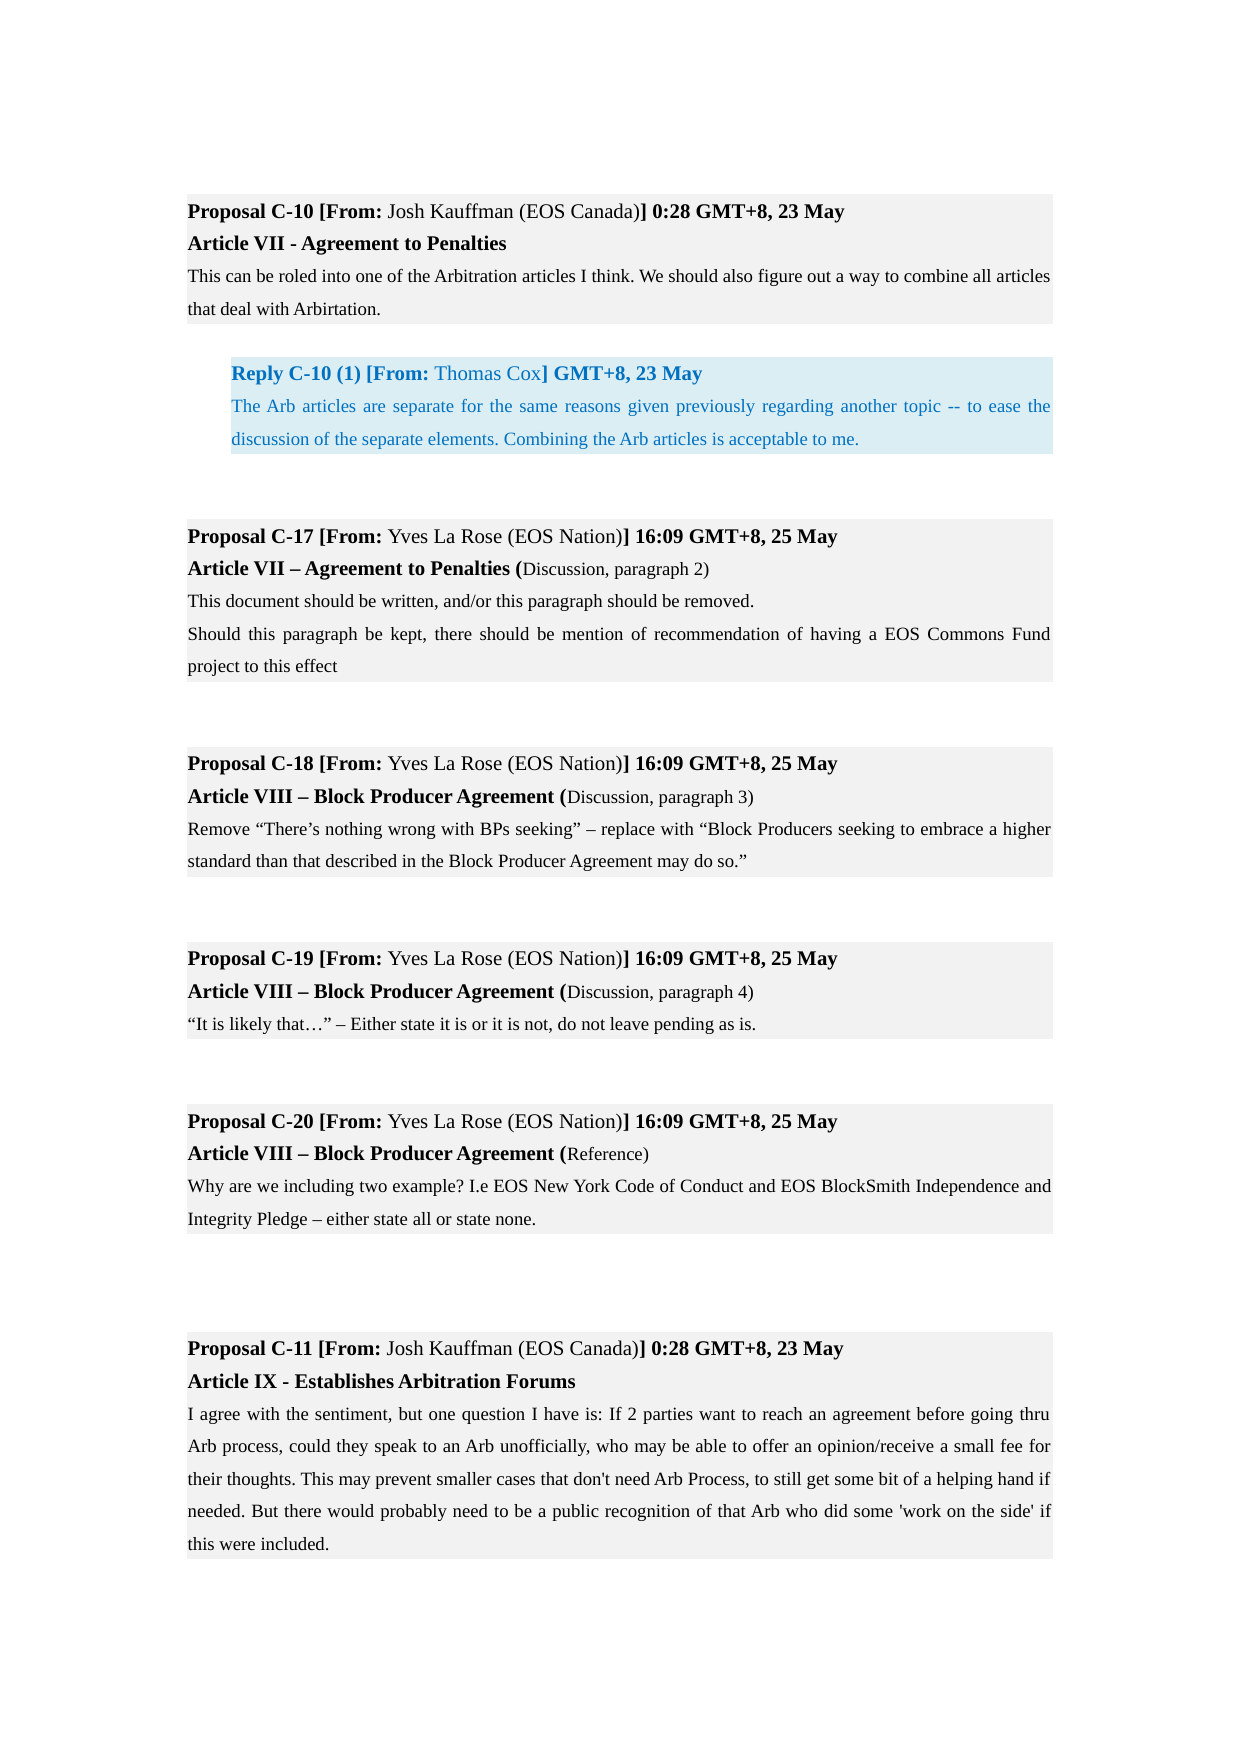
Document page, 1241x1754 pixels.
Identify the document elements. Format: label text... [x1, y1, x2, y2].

text Article VIII – Block Producer Agreement (Reference) [187, 1137, 1053, 1169]
text I agree with the sentiment, but one question I have is: If 2 parties want to reach an agreement before going thru Arb process, could they speak to an Arb unofficially, who may be able to offer an opinion/receive a small fee for their thoughts. This may prevent smaller cases that don't need Arb Process, to still get some bit of a helping hand if needed. But there would probably need to be a public recognition of that Arb who did some 'work on the side' if this were included. [187, 1397, 1053, 1559]
text This can be roled into one of the Arbitration articles I think. We should also figure out a way to combine all articles that deal with Arbirtation. [187, 259, 1053, 324]
text “It is likely that…” – Either state it is or it is not, do not leave pending as is. [187, 1007, 1053, 1039]
text Why are we including two example? I.e EOS New York Code of Conduct and EOS BlockSmith Independence and Integrity Pledge – either state all or state none. [187, 1169, 1053, 1234]
text Proposal C-10 [From: Josh Kauffman (EOS Canada)] 0:28 GMT+8, 23 May [187, 194, 1053, 227]
text This document should be written, and/or this paragraph should be removed. [187, 584, 1053, 617]
text Reply C-10 (1) [From: Thomas Cox] GMT+8, 23 May [231, 357, 1053, 389]
text Article VIII – Block Producer Agreement (Discussion, paragraph 3) [187, 779, 1053, 812]
text Article IX - Establishes Arbitration Forums [187, 1364, 1053, 1397]
text Proposal C-18 [From: Yves La Rose (EOS Nation)] 16:09 GMT+8, 25 May [187, 747, 1053, 779]
text Proposal C-20 [From: Yves La Rose (EOS Nation)] 16:09 GMT+8, 25 May [187, 1104, 1053, 1137]
text Proposal C-17 [From: Yves La Rose (EOS Nation)] 16:09 GMT+8, 25 May [187, 519, 1053, 552]
text Article VII - Agreement to Penalties [187, 227, 1053, 259]
text Article VIII – Block Producer Agreement (Discussion, paragraph 4) [187, 974, 1053, 1007]
text Should this paragraph be kept, there should be mention of recommendation of having a EOS Commons Fund project to this effect [187, 617, 1053, 682]
text The Arb articles are separate for the same reasons given previously regarding another topic -- to ease the discussion of the separate elements. Combining the Arb articles is acceptable to me. [231, 389, 1053, 454]
text Proposal C-19 [From: Yves La Rose (EOS Nation)] 16:09 GMT+8, 25 May [187, 942, 1053, 974]
text Remove “There’s nothing wrong with BPs seeking” – replace with “Block Producers seeking to embrace a higher standard than that described in the Block Producer Agreement may do so.” [187, 812, 1053, 877]
text Proposal C-11 [From: Josh Kauffman (EOS Canada)] 0:28 GMT+8, 23 May [187, 1332, 1053, 1364]
text Article VII – Agreement to Penalties (Discussion, paragraph 2) [187, 552, 1053, 584]
